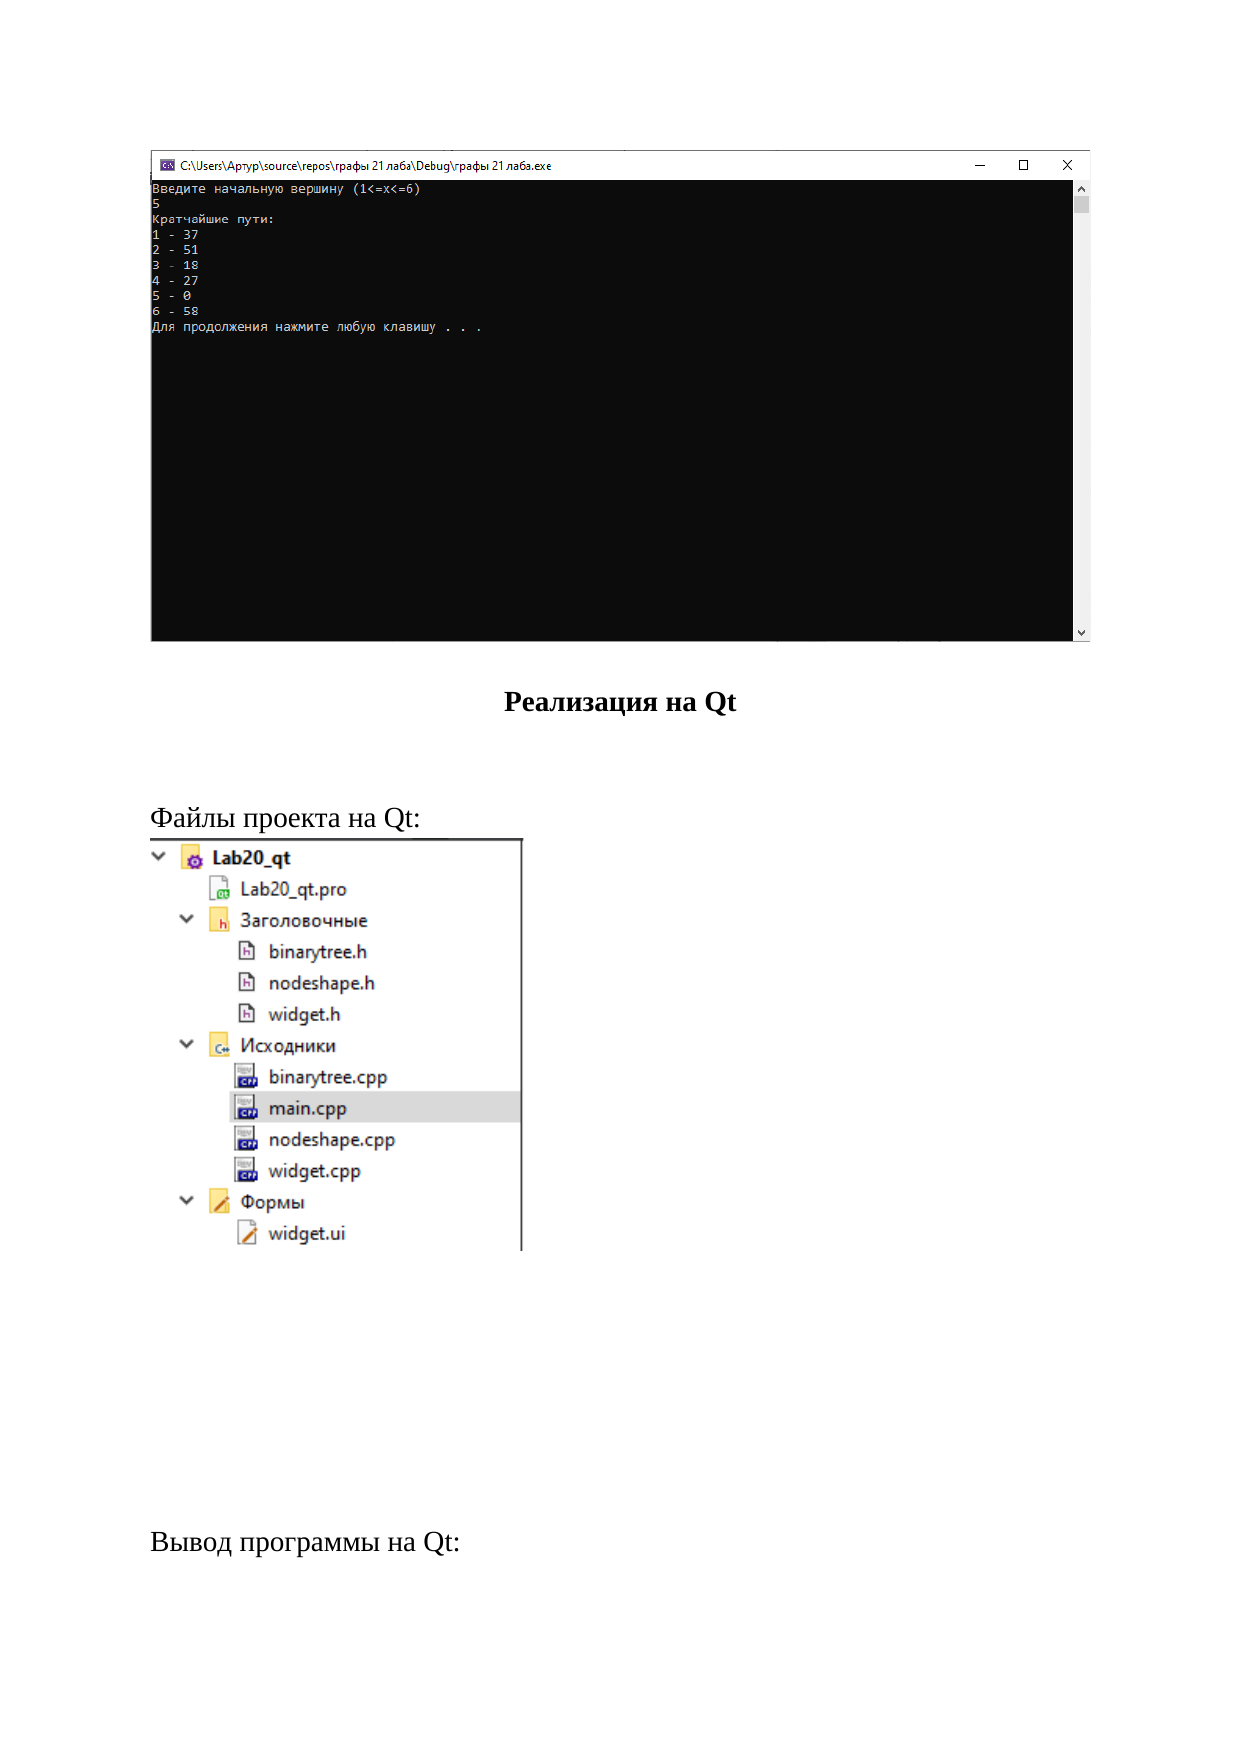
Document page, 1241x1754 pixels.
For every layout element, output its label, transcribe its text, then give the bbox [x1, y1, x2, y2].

text Реализация на Qt [150, 684, 1090, 718]
text Вывод программы на Qt: [150, 1524, 1090, 1558]
picture [150, 150, 1091, 642]
text Файлы проекта на Qt: [150, 800, 1090, 833]
picture [150, 838, 524, 1251]
